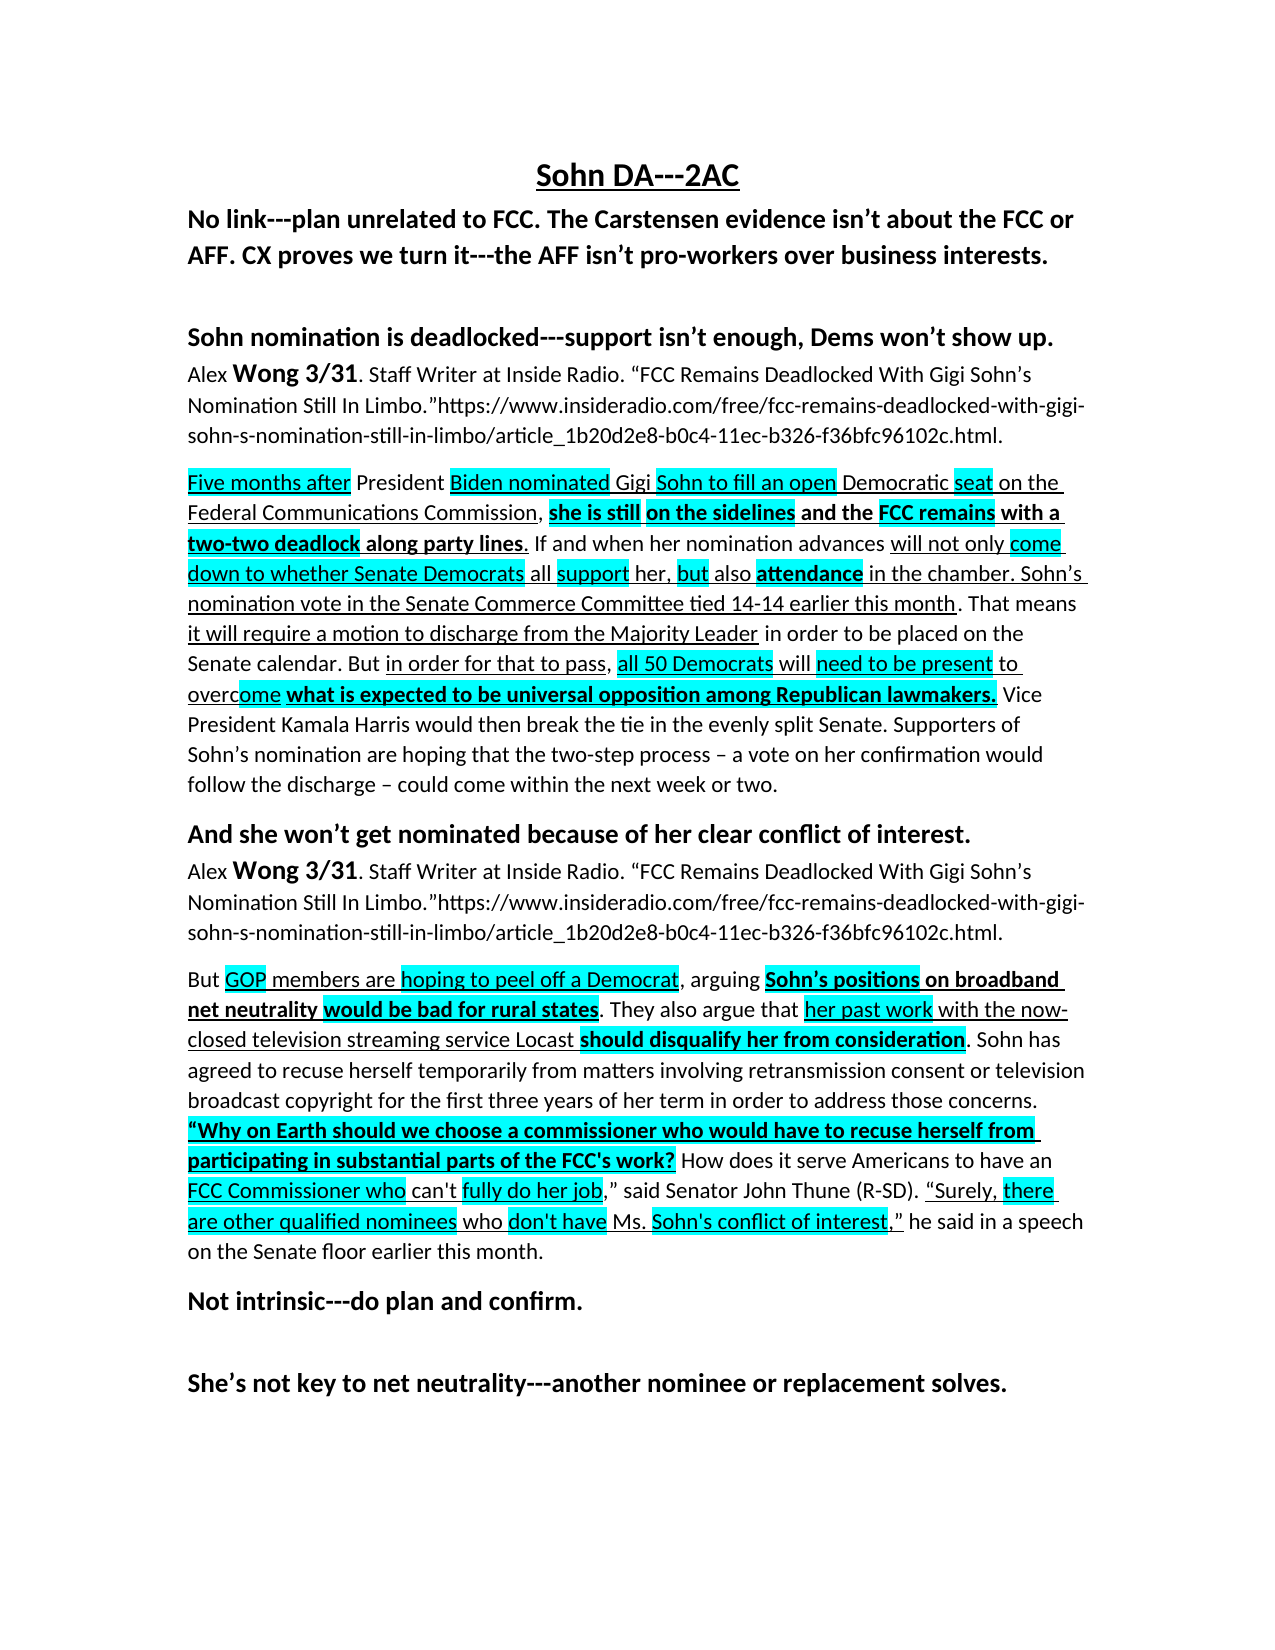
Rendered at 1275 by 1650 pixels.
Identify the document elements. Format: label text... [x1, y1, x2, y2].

text Five months after President Biden nominated Gigi Sohn to fill an open Democratic seat on the Federal Communications Commission, she is still on the sidelines and the FCC remains with a two-two deadlock along party lines. If and when her nomination advances will not only come down to whether Senate Democrats all support her, but also attendance in the chamber. Sohn’s nomination vote in the Senate Commerce Committee tied 14-14 earlier this month. That means it will require a motion to discharge from the Majority Leader in order to be placed on the Senate calendar. But in order for that to pass, all 50 Democrats will need to be present to overcome what is expected to be universal opposition among Republican lawmakers. Vice President Kamala Harris would then break the tie in the evenly split Senate. Supporters of Sohn’s nomination are hoping that the two-step process – a vote on her confirmation would follow the discharge – could come within the next week or two. [187, 468, 1087, 583]
subtitle No link---plan unrelated to FCC. The Carstensen evidence isn’t about the FCC or AFF. CX proves we turn it---the AFF isn’t pro-workers over business interests. [187, 202, 1087, 271]
subtitle Sohn nomination is deadlocked---support isn’t enough, Dems won’t show up. [187, 320, 1087, 353]
subtitle She’s not key to net neutrality---another nominee or replacement solves. [187, 1366, 1087, 1399]
subtitle And she won’t get nominated because of her clear conflict of interest. [187, 817, 1087, 850]
subtitle Sohn DA---2AC [187, 154, 1087, 195]
text Alex Wong 3/31. Staff Writer at Inside Radio. “FCC Remains Deadlocked With Gigi Sohn’s Nomination Still In Limbo.”https://www.insideradio.com/free/fcc-remains-deadlocked-with-gigi-sohn-s-nomination-still-in-limbo/article_1b20d2e8-b0c4-11ec-b326-f36bfc96102c.html. [187, 853, 1087, 946]
text But GOP members are hoping to peel off a Democrat, arguing Sohn’s positions on broadband net neutrality would be bad for rural states. They also argue that her past work with the now-closed television streaming service Locast should disqualify her from consideration. Sohn has agreed to recuse herself temporarily from matters involving retransmission consent or television broadcast copyright for the first three years of her term in order to address those concerns. “Why on Earth should we choose a commissioner who would have to recuse herself from participating in substantial parts of the FCC's work? How does it serve Americans to have an FCC Commissioner who can't fully do her job,” said Senator John Thune (R-SD). “Surely, there are other qualified nominees who don't have Ms. Sohn's conflict of interest,” he said in a speech on the Senate floor earlier this month. [187, 965, 1087, 1265]
text Five months after President Biden nominated Gigi Sohn to fill an open Democratic seat on the Federal Communications Commission, she is still on the sidelines and the FCC remains with a two-two deadlock along party lines. If and when her nomination advances will not only come down to whether Senate Democrats all support her, but also attendance in the chamber. Sohn’s nomination vote in the Senate Commerce Committee tied 14-14 earlier this month. That means it will require a motion to discharge from the Majority Leader in order to be placed on the Senate calendar. But in order for that to pass, all 50 Democrats will need to be present to overcome what is expected to be universal opposition among Republican lawmakers. Vice President Kamala Harris would then break the tie in the evenly split Senate. Supporters of Sohn’s nomination are hoping that the two-step process – a vote on her confirmation would follow the discharge – could come within the next week or two. [187, 584, 1087, 798]
text Alex Wong 3/31. Staff Writer at Inside Radio. “FCC Remains Deadlocked With Gigi Sohn’s Nomination Still In Limbo.”https://www.insideradio.com/free/fcc-remains-deadlocked-with-gigi-sohn-s-nomination-still-in-limbo/article_1b20d2e8-b0c4-11ec-b326-f36bfc96102c.html. [187, 356, 1087, 449]
subtitle Not intrinsic---do plan and confirm. [187, 1284, 1087, 1317]
